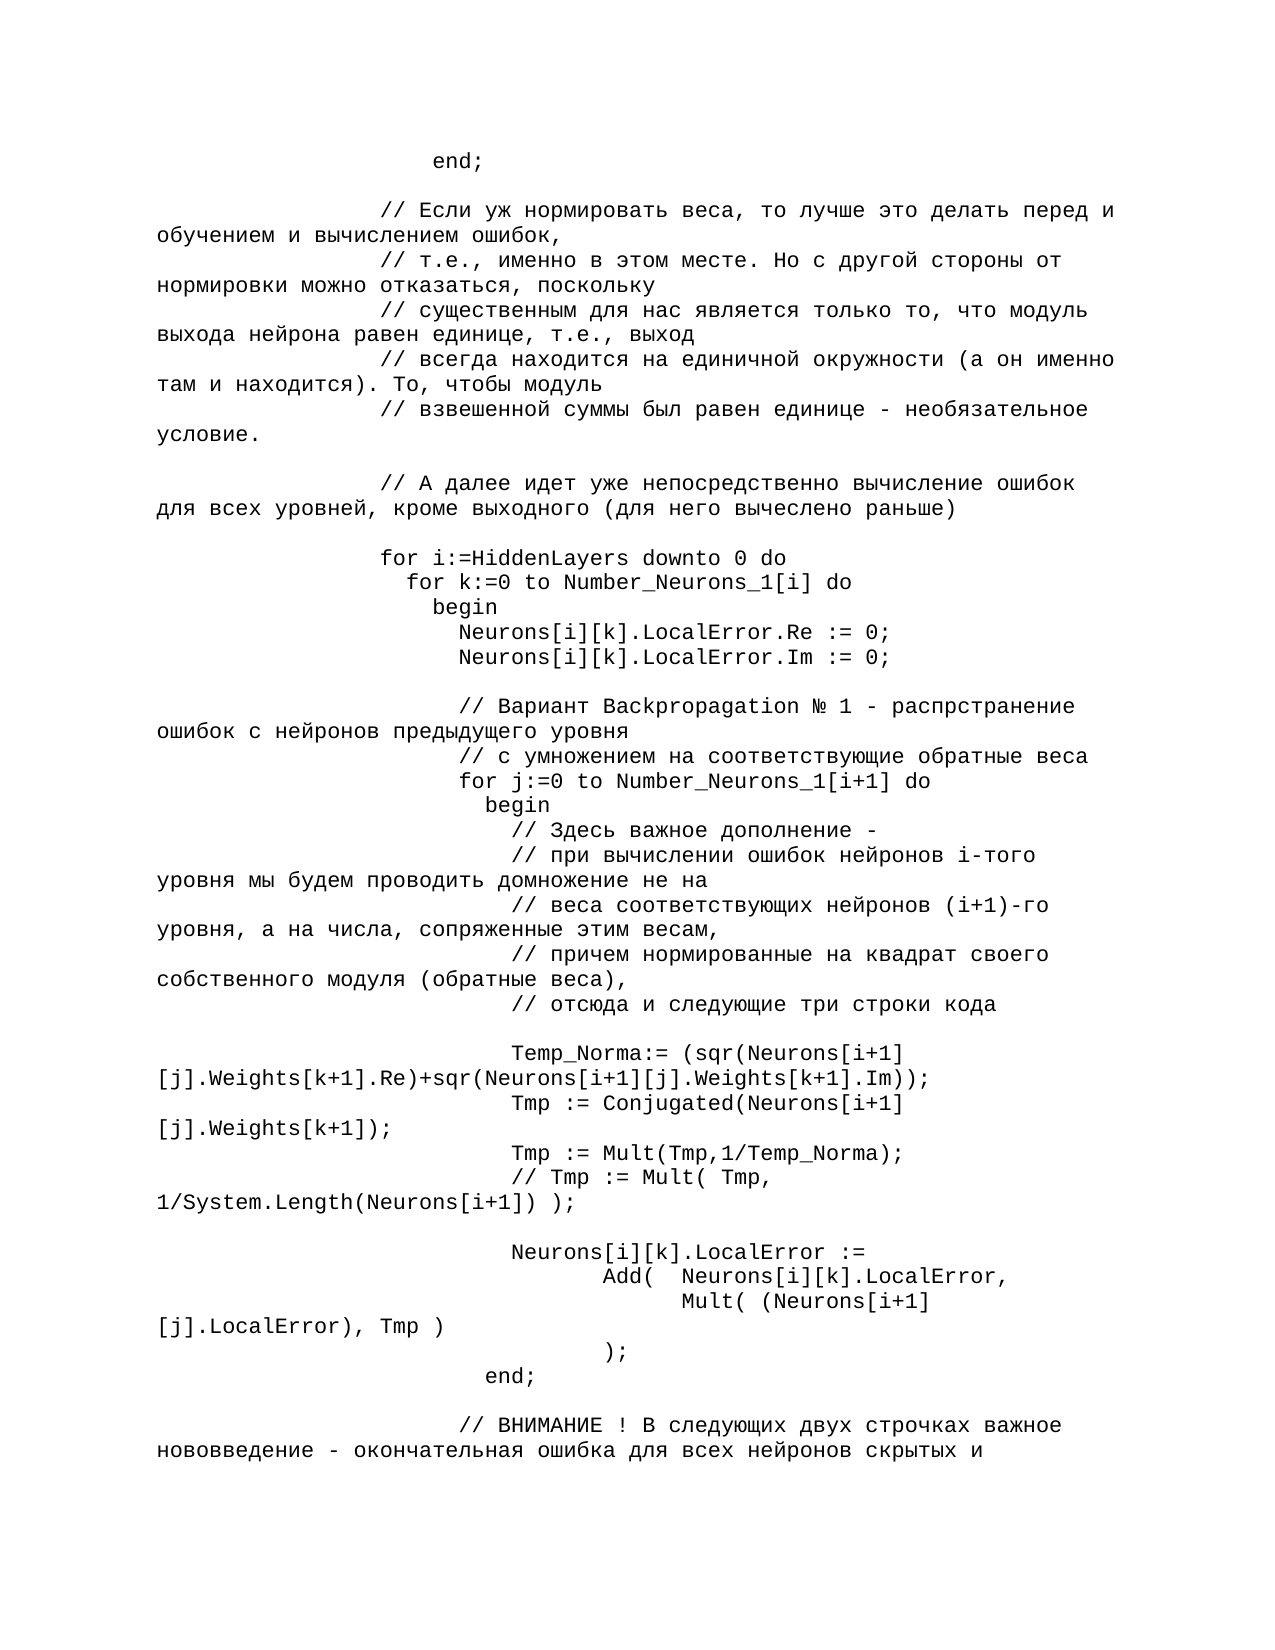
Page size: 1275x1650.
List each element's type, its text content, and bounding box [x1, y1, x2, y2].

text Neurons[i][k].LocalError.Re := 0; [156, 621, 1118, 646]
text // причем нормированные на квадрат своего собственного модуля (обратные веса), [156, 943, 1118, 993]
text // с умножением на соответствующие обратные веса [156, 745, 1118, 770]
text Neurons[i][k].LocalError := [156, 1241, 1118, 1266]
text ); [156, 1340, 1118, 1365]
text // Если уж нормировать веса, то лучше это делать перед и обучением и вычислением ошибок, [156, 199, 1118, 249]
text begin [156, 794, 1118, 819]
text Temp_Norma:= (sqr(Neurons[i+1][j].Weights[k+1].Re)+sqr(Neurons[i+1][j].Weights[k+1].Im)); [156, 1042, 1118, 1092]
text Mult( (Neurons[i+1][j].LocalError), Tmp ) [156, 1290, 1118, 1340]
text // ВНИМАНИЕ ! В следующих двух строчках важное нововведение - окончательная ошибка для всех нейронов скрытых и [156, 1414, 1118, 1464]
text // взвешенной суммы был равен единице - необязательное условие. [156, 398, 1118, 447]
text Add( Neurons[i][k].LocalError, [156, 1266, 1118, 1290]
text end; [156, 1365, 1118, 1389]
text for j:=0 to Number_Neurons_1[i+1] do [156, 770, 1118, 794]
text // т.е., именно в этом месте. Но с другой стороны от нормировки можно отказаться, поскольку [156, 249, 1118, 299]
text // Вариант Backpropagation № 1 - распрстранение ошибок с нейронов предыдущего уровня [156, 695, 1118, 745]
text Neurons[i][k].LocalError.Im := 0; [156, 646, 1118, 671]
text // Здесь важное дополнение - [156, 819, 1118, 844]
text Tmp := Conjugated(Neurons[i+1][j].Weights[k+1]); [156, 1092, 1118, 1142]
text // всегда находится на единичной окружности (а он именно там и находится). То, чтобы модуль [156, 348, 1118, 398]
text end; [156, 150, 1118, 175]
text begin [156, 596, 1118, 621]
text // отсюда и следующие три строки кода [156, 993, 1118, 1018]
text // существенным для нас является только то, что модуль выхода нейрона равен единице, т.е., выход [156, 299, 1118, 348]
text for k:=0 to Number_Neurons_1[i] do [156, 571, 1118, 596]
text Tmp := Mult(Tmp,1/Temp_Norma); [156, 1142, 1118, 1166]
text // А далее идет уже непосредственно вычисление ошибок для всех уровней, кроме выходного (для него вычеслено раньше) [156, 472, 1118, 522]
text for i:=HiddenLayers downto 0 do [156, 547, 1118, 571]
text // веса соответствующих нейронов (i+1)-го уровня, а на числа, сопряженные этим весам, [156, 894, 1118, 943]
text // Tmp := Mult( Tmp, 1/System.Length(Neurons[i+1]) ); [156, 1166, 1118, 1216]
text // при вычислении ошибок нейронов i-того уровня мы будем проводить домножение не на [156, 844, 1118, 894]
